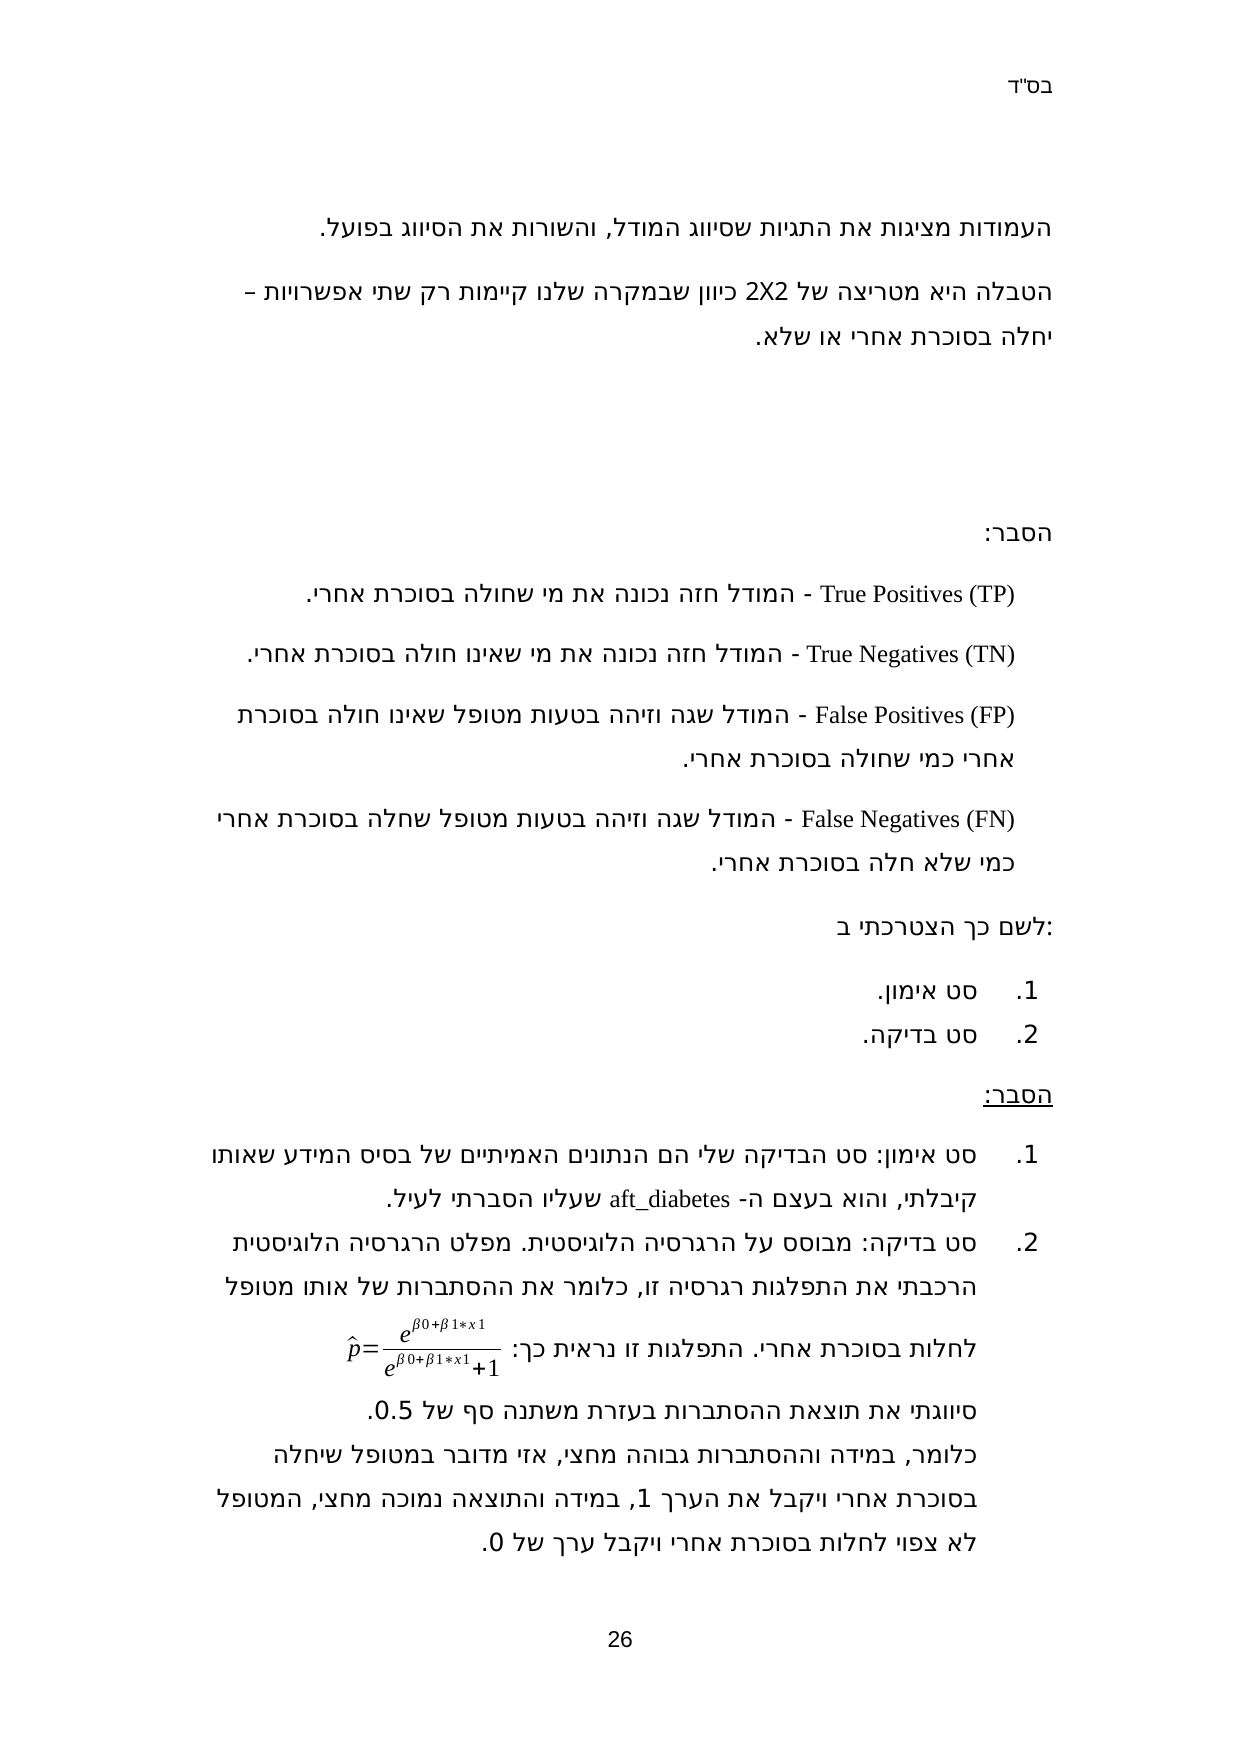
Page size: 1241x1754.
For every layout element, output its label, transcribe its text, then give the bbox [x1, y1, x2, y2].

list סיווגתי את תוצאת ההסתברות בעזרת משתנה סף של 0.5. [187, 1396, 978, 1426]
text לשם כך הצטרכתי ב: [187, 908, 1053, 942]
text הסבר: [187, 518, 1053, 548]
text True Negatives (TN) - המודל חזה נכונה את מי שאינו חולה בסוכרת אחרי. [187, 639, 1015, 669]
list סט בדיקה. [187, 1020, 1015, 1049]
list סט אימון. [187, 976, 1015, 1005]
list סט אימון: סט הבדיקה שלי הם הנתונים האמיתיים של בסיס המידע שאותו קיבלתי, והוא בעצם ה- aft_diabetes שעליו הסברתי לעיל. [187, 1141, 1015, 1214]
list כלומר, במידה וההסתברות גבוהה מחצי, אזי מדובר במטופל שיחלה בסוכרת אחרי ויקבל את הערך 1, במידה והתוצאה נמוכה מחצי, המטופל לא צפוי לחלות בסוכרת אחרי ויקבל ערך של 0. [187, 1440, 978, 1557]
text True Positives (TP) - המודל חזה נכונה את מי שחולה בסוכרת אחרי. [187, 579, 1015, 608]
text False Positives (FP) - המודל שגה וזיהה בטעות מטופל שאינו חולה בסוכרת אחרי כמי שחולה בסוכרת אחרי. [187, 700, 1015, 773]
text False Negatives (FN) - המודל שגה וזיהה בטעות מטופל שחלה בסוכרת אחרי כמי שלא חלה בסוכרת אחרי. [187, 804, 1015, 877]
list סט בדיקה: מבוסס על הרגרסיה הלוגיסטית. מפלט הרגרסיה הלוגיסטית הרכבתי את התפלגות רגרסיה זו, כלומר את ההסתברות של אותו מטופל לחלות בסוכרת אחרי. התפלגות זו נראית כך: [187, 1228, 1015, 1382]
text הטבלה היא מטריצה של 2X2 כיוון שבמקרה שלנו קיימות רק שתי אפשרויות – יחלה בסוכרת אחרי או שלא. [187, 274, 1053, 352]
text העמודות מציגות את התגיות שסיווג המודל, והשורות את הסיווג בפועל. [187, 213, 1053, 243]
text הסבר: [187, 1080, 1053, 1109]
